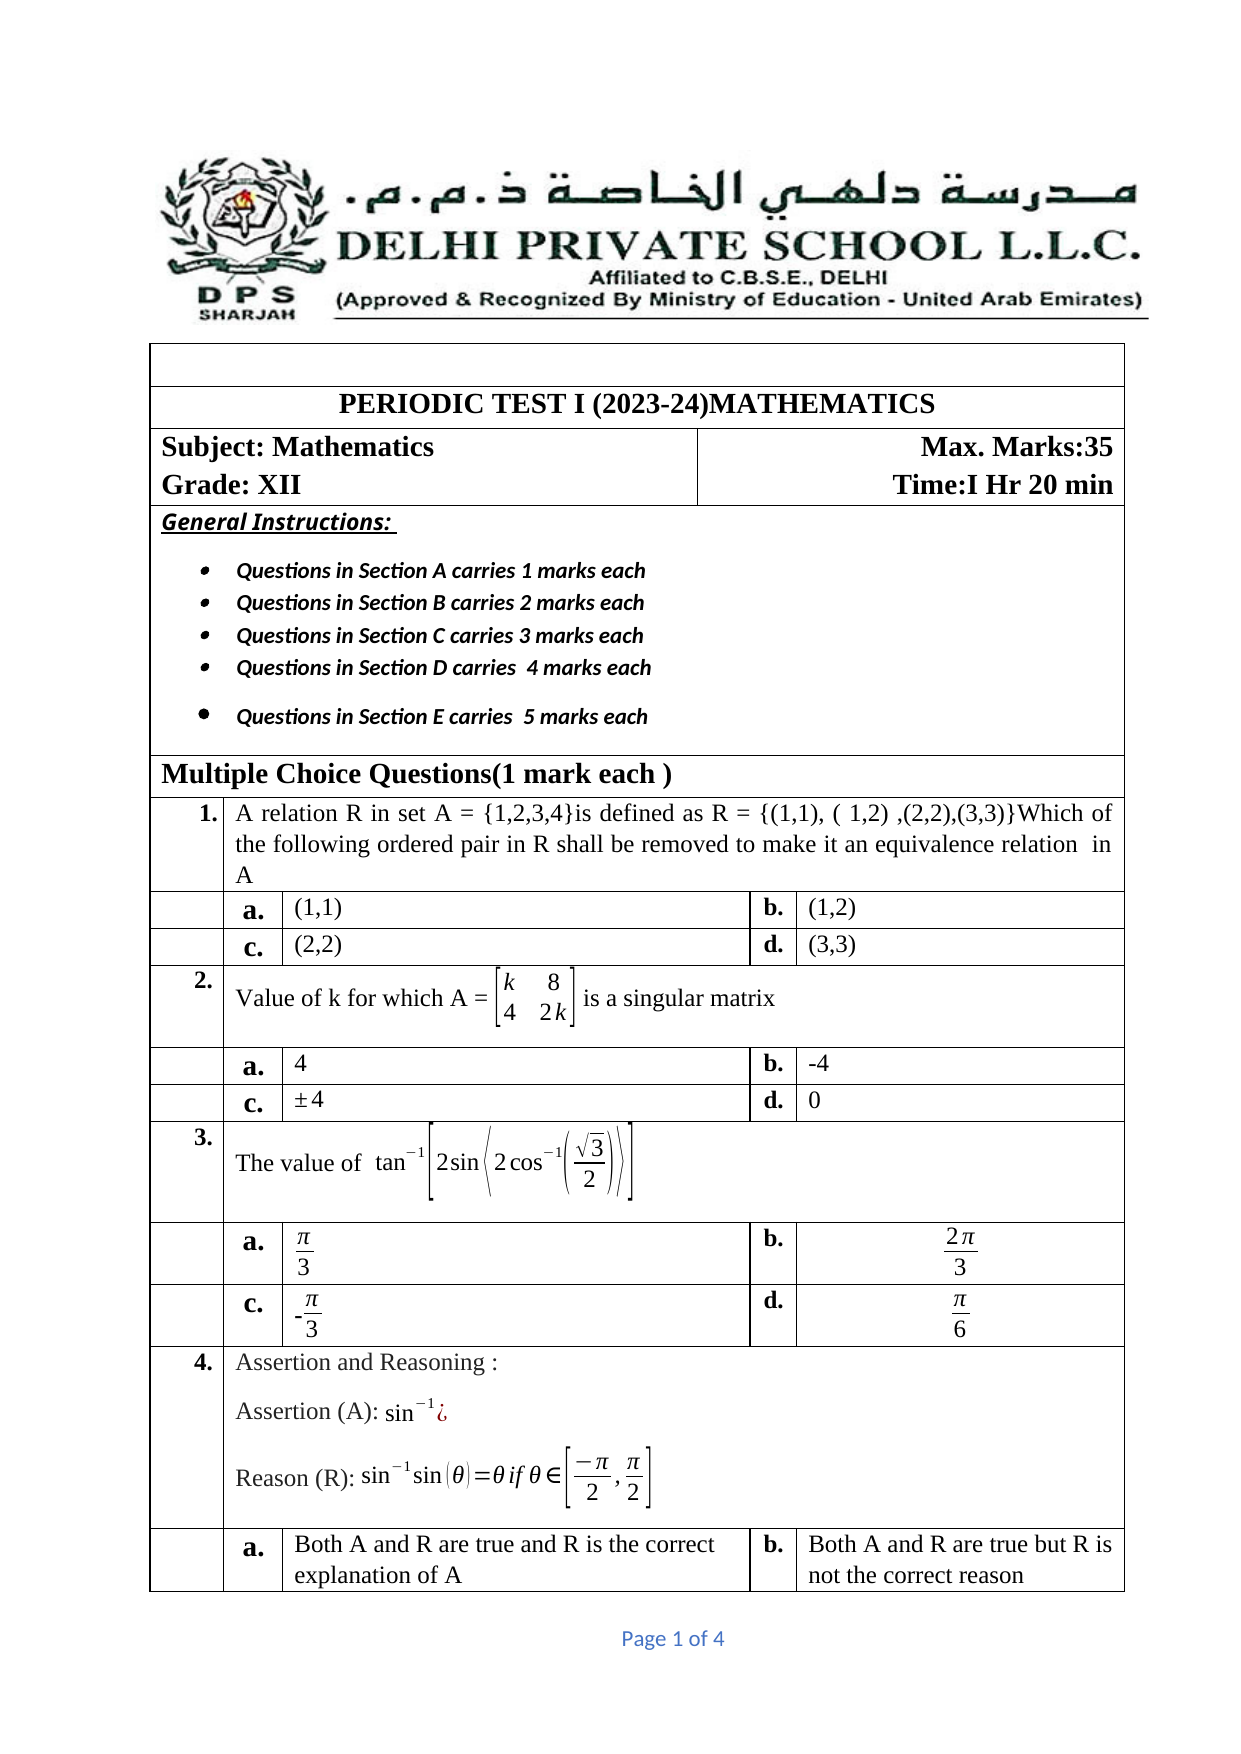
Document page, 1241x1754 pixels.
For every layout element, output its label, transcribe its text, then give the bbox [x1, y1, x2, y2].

table_cell [151, 1285, 223, 1346]
table_cell d. [751, 1085, 796, 1121]
table_cell [151, 1085, 223, 1121]
table_cell d. [751, 1285, 796, 1346]
table_cell Subject: Mathematics Grade: XII [151, 429, 697, 505]
table_cell Max. Marks:35 Time:I Hr 20 min [698, 429, 1124, 505]
table_cell [151, 892, 223, 928]
table_cell Assertion and Reasoning : Assertion (A): Reason (R): [224, 1347, 1124, 1528]
table_cell Both A and R are true but R is not the correct reason [797, 1529, 1124, 1591]
table_cell [797, 1223, 1124, 1284]
table_cell b. [751, 1223, 796, 1284]
table_cell [797, 1285, 1124, 1346]
table_cell [151, 798, 223, 891]
table_cell - [283, 1285, 749, 1346]
table_cell 4. [151, 1347, 223, 1528]
table_cell [283, 1085, 749, 1121]
table_cell Value of k for which A = is a singular matrix [224, 966, 1124, 1047]
table_cell Multiple Choice Questions(1 mark each ) [151, 756, 1124, 797]
table_cell [151, 1223, 223, 1284]
table_cell 0 [797, 1085, 1124, 1121]
table_cell 2. [151, 966, 223, 1047]
table_cell -4 [797, 1048, 1124, 1084]
table_cell A relation R in set A = {1,2,3,4}is defined as R = {(1,1), ( 1,2) ,(2,2),(3,3)}Which of the following ordered pair in R shall be removed to make it an equivalence relation in A [224, 798, 1124, 891]
table_cell a. [224, 892, 282, 928]
table_cell a. [224, 1529, 282, 1591]
table_cell The value of [224, 1122, 1124, 1222]
table_cell PERIODIC TEST I (2023-24)MATHEMATICS [151, 387, 1124, 428]
table_cell (3,3) [797, 929, 1124, 964]
table_cell [151, 1048, 223, 1084]
table_header [151, 344, 1124, 386]
table_cell c. [224, 929, 282, 964]
table_cell c. [224, 1285, 282, 1346]
table_cell b. [751, 892, 796, 928]
table_cell d. [751, 929, 796, 964]
picture [155, 150, 1149, 325]
table_cell 4 [283, 1048, 749, 1084]
table_cell b. [751, 1529, 796, 1591]
table_cell Both A and R are true and R is the correct explanation of A [283, 1529, 749, 1591]
table_cell b. [751, 1048, 796, 1084]
table_cell a. [224, 1048, 282, 1084]
table_cell [151, 929, 223, 964]
table_cell c. [224, 1085, 282, 1121]
table_cell [283, 1223, 749, 1284]
table_cell [151, 1529, 223, 1591]
table_cell 3. [151, 1122, 223, 1222]
table_cell (1,2) [797, 892, 1124, 928]
table_cell a. [224, 1223, 282, 1284]
table_cell General Instructions: Questions in Section A carries 1 marks each Questions in Section B carries 2 marks each Questions in Section C carries 3 marks each Questions in Section D carries 4 marks each Questions in Section E carries 5 marks each [151, 506, 1124, 755]
table_cell (2,2) [283, 929, 749, 964]
table_cell (1,1) [283, 892, 749, 928]
